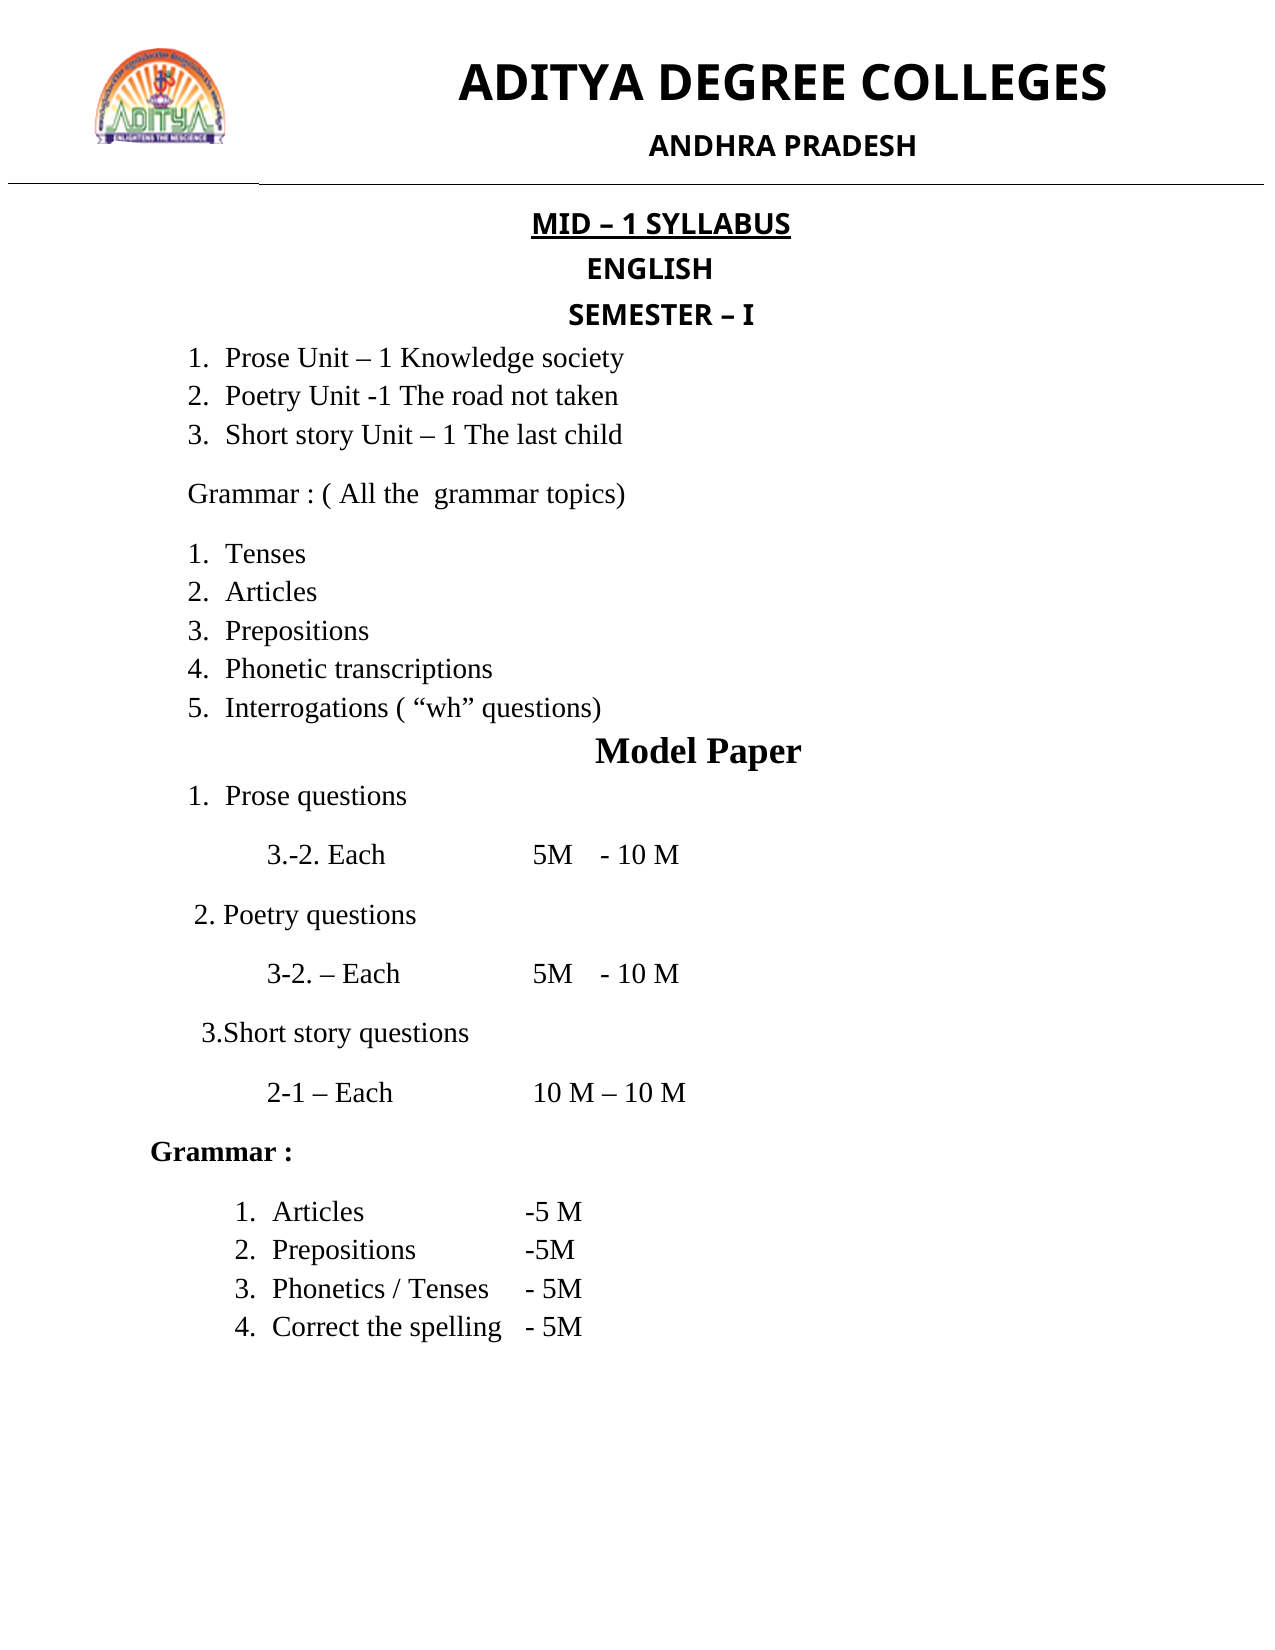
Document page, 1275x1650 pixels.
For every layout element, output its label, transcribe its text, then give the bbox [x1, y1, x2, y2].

text 2. Poetry questions [150, 897, 1172, 930]
text 3.Short story questions [150, 1016, 1172, 1049]
text SEMESTER – I [150, 294, 1172, 334]
text 2-1 – Each 10 M – 10 M [150, 1075, 1172, 1108]
list Interrogations ( “wh” questions) [187, 690, 1172, 723]
list Model Paper [225, 728, 1172, 772]
text 3.-2. Each 5M - 10 M [150, 837, 1172, 871]
text ANDHRA PRADESH [225, 125, 1172, 165]
list Prepositions [187, 613, 1172, 646]
list Articles -5 M [234, 1194, 1172, 1227]
text Grammar : ( All the grammar topics) [187, 476, 1172, 510]
text 3-2. – Each 5M - 10 M [150, 956, 1172, 990]
list Prepositions -5M [234, 1232, 1172, 1266]
text MID – 1 SYLLABUS [150, 203, 1172, 243]
list Prose Unit – 1 Knowledge society [187, 340, 1172, 373]
text ADITYA DEGREE COLLEGES [225, 47, 1172, 115]
picture [94, 48, 226, 142]
list Prose questions [187, 778, 1172, 812]
text Grammar : [150, 1134, 1172, 1168]
list Phonetic transcriptions [187, 651, 1172, 685]
list Tenses [187, 536, 1172, 569]
list Correct the spelling - 5M [234, 1309, 1172, 1343]
list Articles [187, 574, 1172, 608]
list Phonetics / Tenses - 5M [234, 1271, 1172, 1304]
list Short story Unit – 1 The last child [187, 417, 1172, 451]
text ENGLISH [375, 249, 1172, 288]
list Poetry Unit -1 The road not taken [187, 378, 1172, 412]
